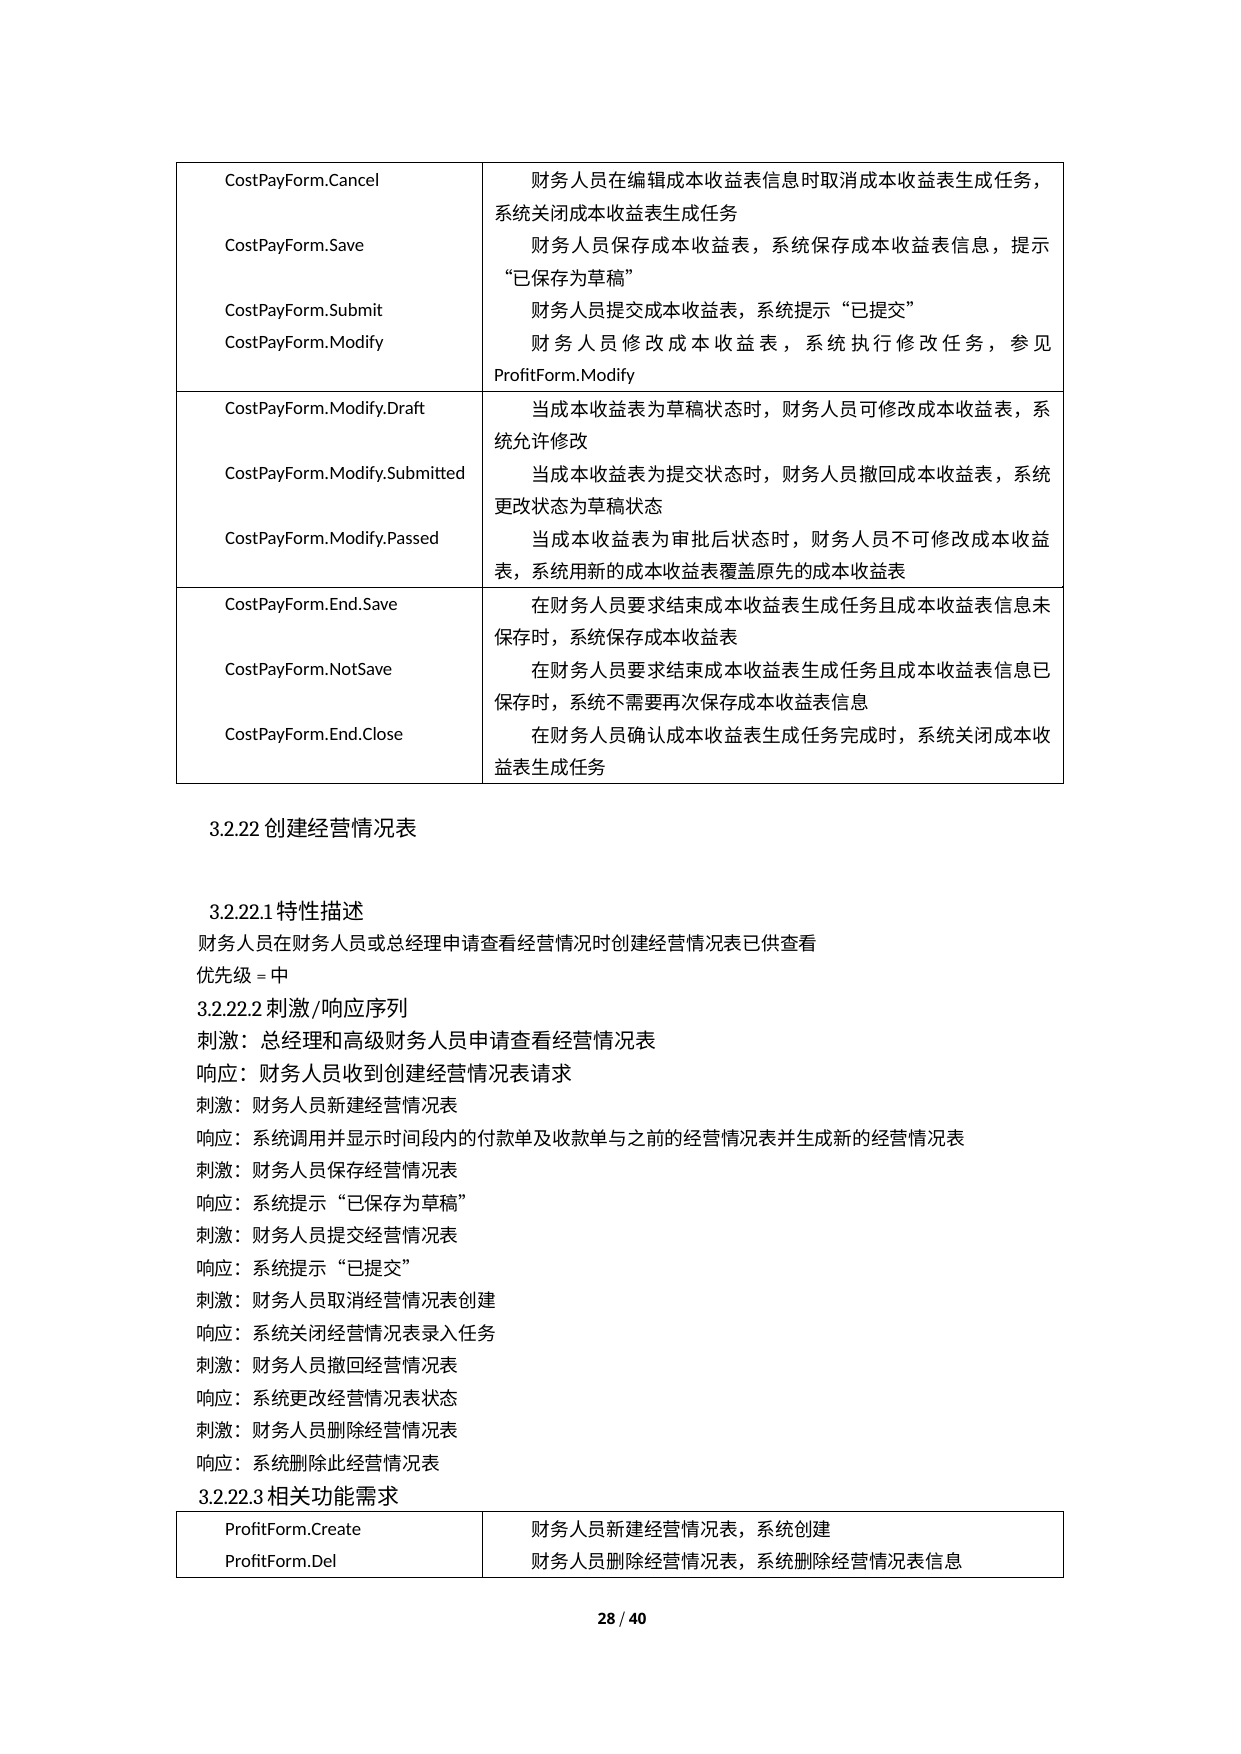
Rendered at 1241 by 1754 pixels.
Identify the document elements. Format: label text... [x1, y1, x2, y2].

subtitle 3.2.22创建经营情况表 [187, 811, 1053, 843]
text 响应：系统调用并显示时间段内的付款单及收款单与之前的经营情况表并生成新的经营情况表 [187, 1121, 1053, 1153]
text 刺激：财务人员保存经营情况表 [187, 1153, 1053, 1186]
text 3.2.22.2刺激/响应序列 [187, 991, 1053, 1023]
table_cell 当成本收益表为草稿状态时，财务人员可修改成本收益表，系统允许修改 当成本收益表为提交状态时，财务人员撤回成本收益表，系统更改状态为草稿状态 当成本收益表为审批后状态时，财务人员不可修改成本收益表，系统用新的成本收益表覆盖原先的成本收益表 [483, 392, 1063, 587]
text 响应：系统提示“已提交” [187, 1251, 1053, 1283]
table_cell CostPayForm.Modify.Draft CostPayForm.Modify.Submitted CostPayForm.Modify.Passed [177, 392, 482, 587]
text 刺激：总经理和高级财务人员申请查看经营情况表 [187, 1023, 1053, 1056]
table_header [483, 163, 1063, 391]
text 优先级 = 中 [187, 958, 1053, 991]
text 响应：财务人员收到创建经营情况表请求 [187, 1056, 1053, 1088]
text 3.2.22.1特性描述 [187, 893, 1053, 926]
text 刺激：财务人员取消经营情况表创建 [187, 1283, 1053, 1316]
text 刺激：财务人员新建经营情况表 [187, 1088, 1053, 1121]
text 3.2.22.3相关功能需求 [187, 1478, 1053, 1511]
text 响应：系统更改经营情况表状态 [187, 1381, 1053, 1413]
text 财务人员在财务人员或总经理申请查看经营情况时创建经营情况表已供查看 [187, 926, 1053, 958]
text 响应：系统关闭经营情况表录入任务 [187, 1316, 1053, 1348]
text 刺激：财务人员删除经营情况表 [187, 1413, 1053, 1446]
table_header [177, 1512, 482, 1577]
table_cell 在财务人员要求结束成本收益表生成任务且成本收益表信息未保存时，系统保存成本收益表 在财务人员要求结束成本收益表生成任务且成本收益表信息已保存时，系统不需要再次保存成本收益表信息 在财务人员确认成本收益表生成任务完成时，系统关闭成本收益表生成任务 [483, 588, 1063, 783]
text 刺激：财务人员撤回经营情况表 [187, 1348, 1053, 1381]
text 响应：系统删除此经营情况表 [187, 1446, 1053, 1478]
text 响应：系统提示“已保存为草稿” [187, 1186, 1053, 1218]
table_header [483, 1512, 1063, 1577]
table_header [177, 163, 482, 391]
text 刺激：财务人员提交经营情况表 [187, 1218, 1053, 1251]
table_cell CostPayForm.End.Save CostPayForm.NotSave CostPayForm.End.Close [177, 588, 482, 783]
